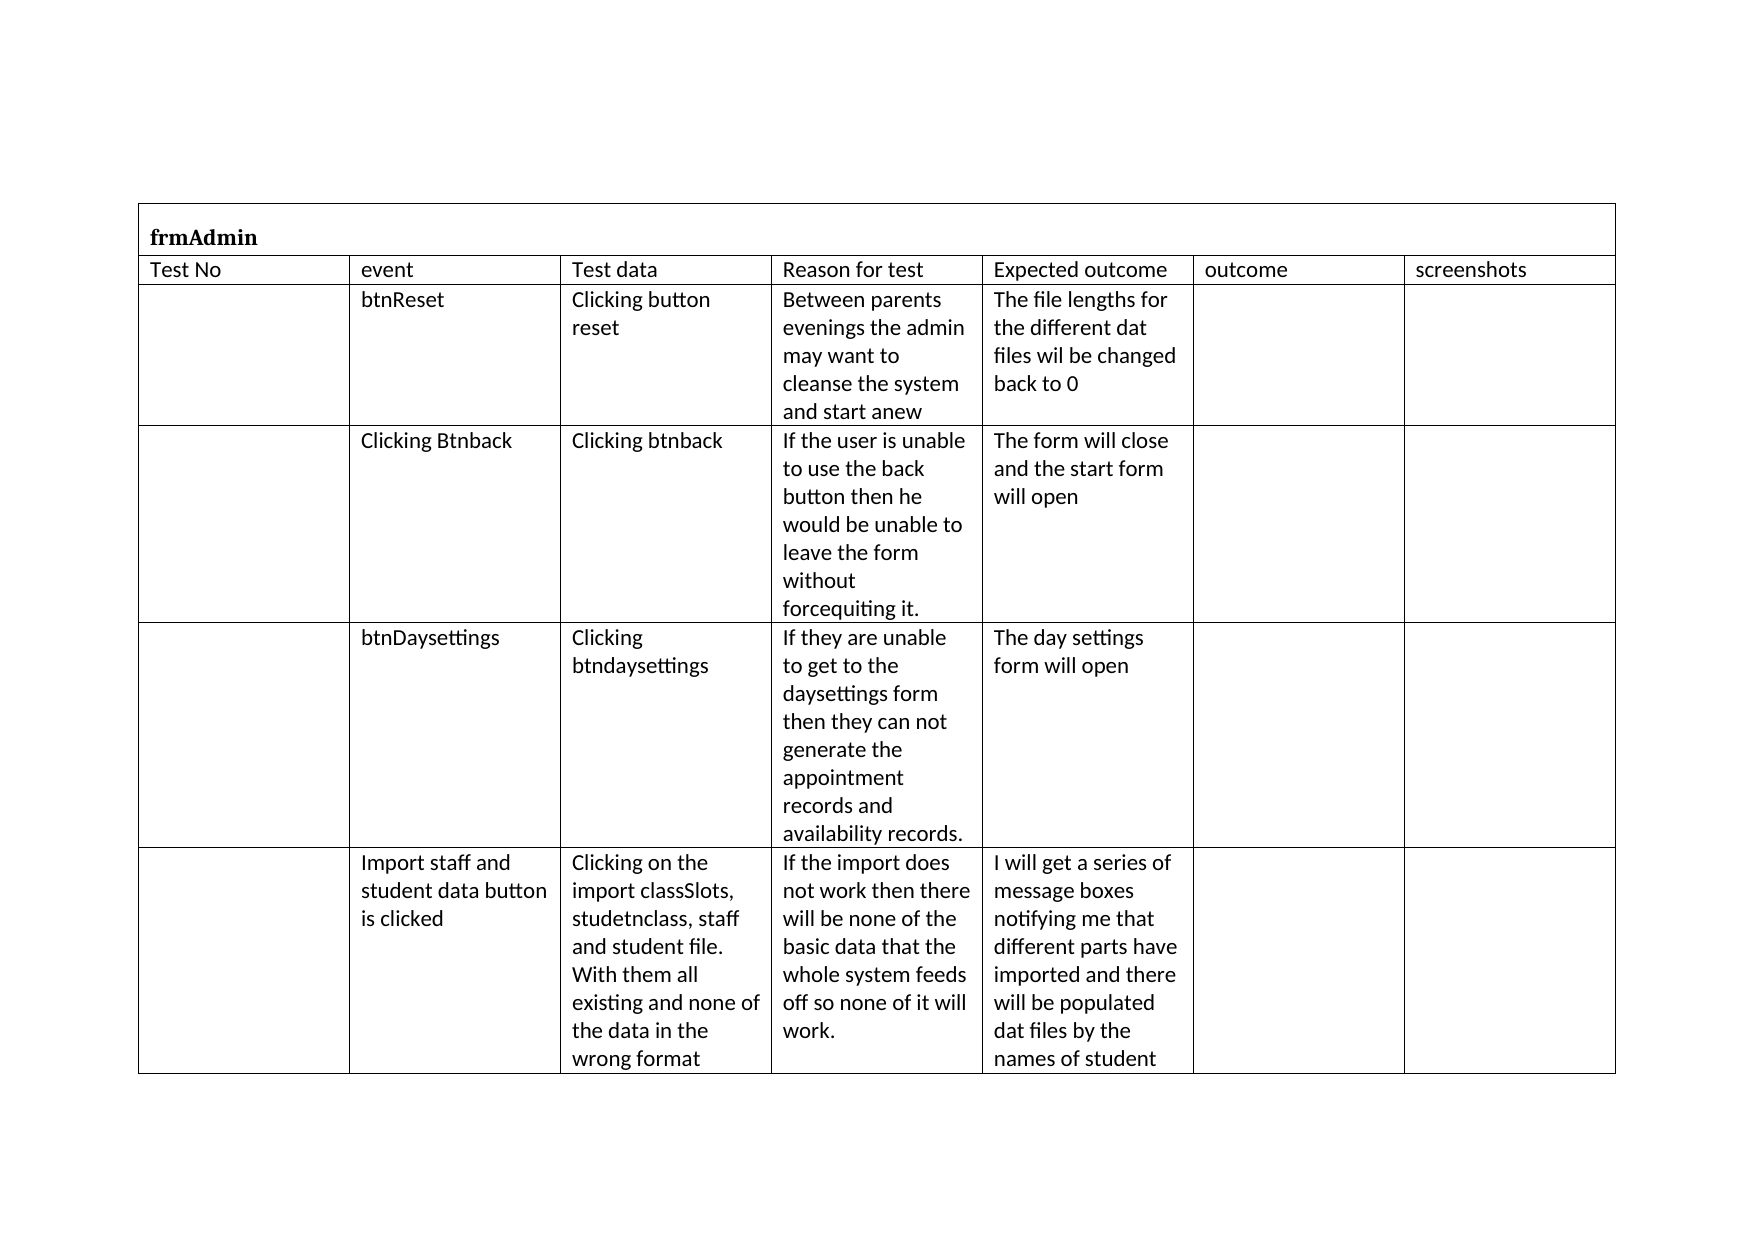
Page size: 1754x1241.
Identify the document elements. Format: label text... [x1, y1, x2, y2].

table_cell If the user is unable to use the back button then he would be unable to leave the form without forcequiting it. [772, 426, 982, 622]
table_cell [1194, 285, 1404, 425]
table_cell [139, 623, 349, 847]
table_cell outcome [1194, 256, 1404, 284]
table_cell Clicking btndaysettings [561, 623, 771, 847]
table_cell [139, 848, 349, 1072]
table_cell Test No [139, 256, 349, 284]
table_cell Clicking on the import classSlots, studetnclass, staff and student file. With them all existing and none of the data in the wrong format [561, 848, 771, 1072]
table_cell Clicking btnback [561, 426, 771, 622]
table_cell The day settings form will open [983, 623, 1193, 847]
table_cell [1405, 848, 1615, 1072]
table_cell btnReset [350, 285, 560, 425]
table_cell Test data [561, 256, 771, 284]
table_cell [1194, 623, 1404, 847]
table_cell Expected outcome [983, 256, 1193, 284]
table_cell [1194, 848, 1404, 1072]
table_cell [1405, 623, 1615, 847]
table_header frmAdmin [139, 204, 1615, 254]
table_cell [139, 426, 349, 622]
table_cell Clicking Btnback [350, 426, 560, 622]
table_cell Reason for test [772, 256, 982, 284]
table_cell Between parents evenings the admin may want to cleanse the system and start anew [772, 285, 982, 425]
table_cell [1405, 285, 1615, 425]
table_cell [139, 285, 349, 425]
table_cell Clicking button reset [561, 285, 771, 425]
table_cell [1194, 426, 1404, 622]
table_cell If the import does not work then there will be none of the basic data that the whole system feeds off so none of it will work. [772, 848, 982, 1072]
table_cell Import staff and student data button is clicked [350, 848, 560, 1072]
table_cell btnDaysettings [350, 623, 560, 847]
table_cell The form will close and the start form will open [983, 426, 1193, 622]
table_cell screenshots [1405, 256, 1615, 284]
table_cell [1405, 426, 1615, 622]
table_cell The file lengths for the different dat files wil be changed back to 0 [983, 285, 1193, 425]
table_cell event [350, 256, 560, 284]
table_cell If they are unable to get to the daysettings form then they can not generate the appointment records and availability records. [772, 623, 982, 847]
